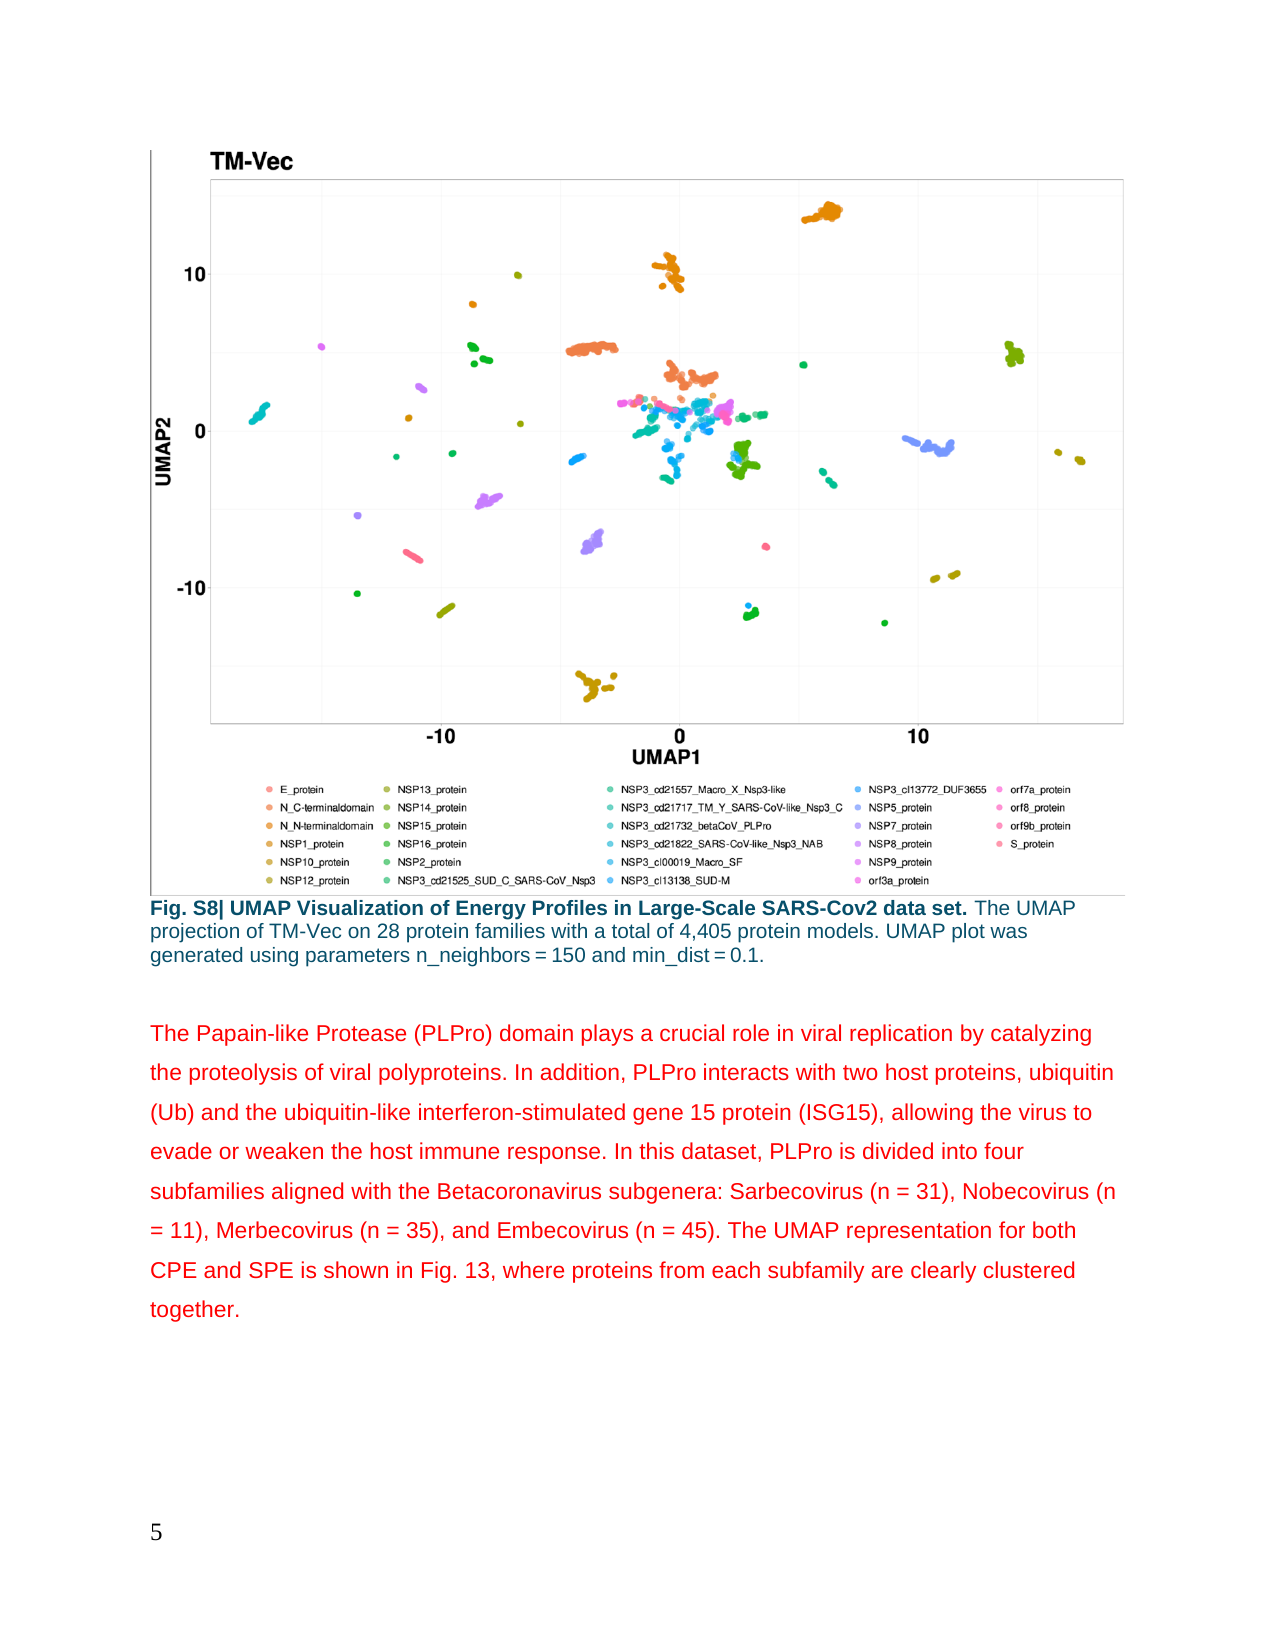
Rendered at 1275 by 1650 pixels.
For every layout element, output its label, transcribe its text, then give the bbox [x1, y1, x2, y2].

picture [700, 926, 708, 938]
text The Papain-like Protease (PLPro) domain plays a crucial role in viral replication by catalyzing the proteolysis of viral polyproteins. In addition, PLPro interacts with two host proteins, ubiquitin (Ub) and the ubiquitin-like interferon-stimulated gene 15 protein (ISG15), allowing the virus to evade or weaken the host immune response. In this dataset, PLPro is divided into four subfamilies aligned with the Betacoronavirus subgenera: Sarbecovirus (n = 31), Nobecovirus (n = 11), Merbecovirus (n = 35), and Embecovirus (n = 45). The UMAP representation for both CPE and SPE is shown in Fig. 13, where proteins from each subfamily are clearly clustered together. [150, 1020, 1125, 1323]
text Fig. S8| UMAP Visualization of Energy Profiles in Large-Scale SARS-Cov2 data set. The UMAP projection of TM-Vec on 28 protein families with a total of 4,405 protein models. UMAP plot was generated using parameters n_neighbors = 150 and min_dist = 0.1. [150, 896, 1125, 967]
picture [150, 150, 1125, 896]
